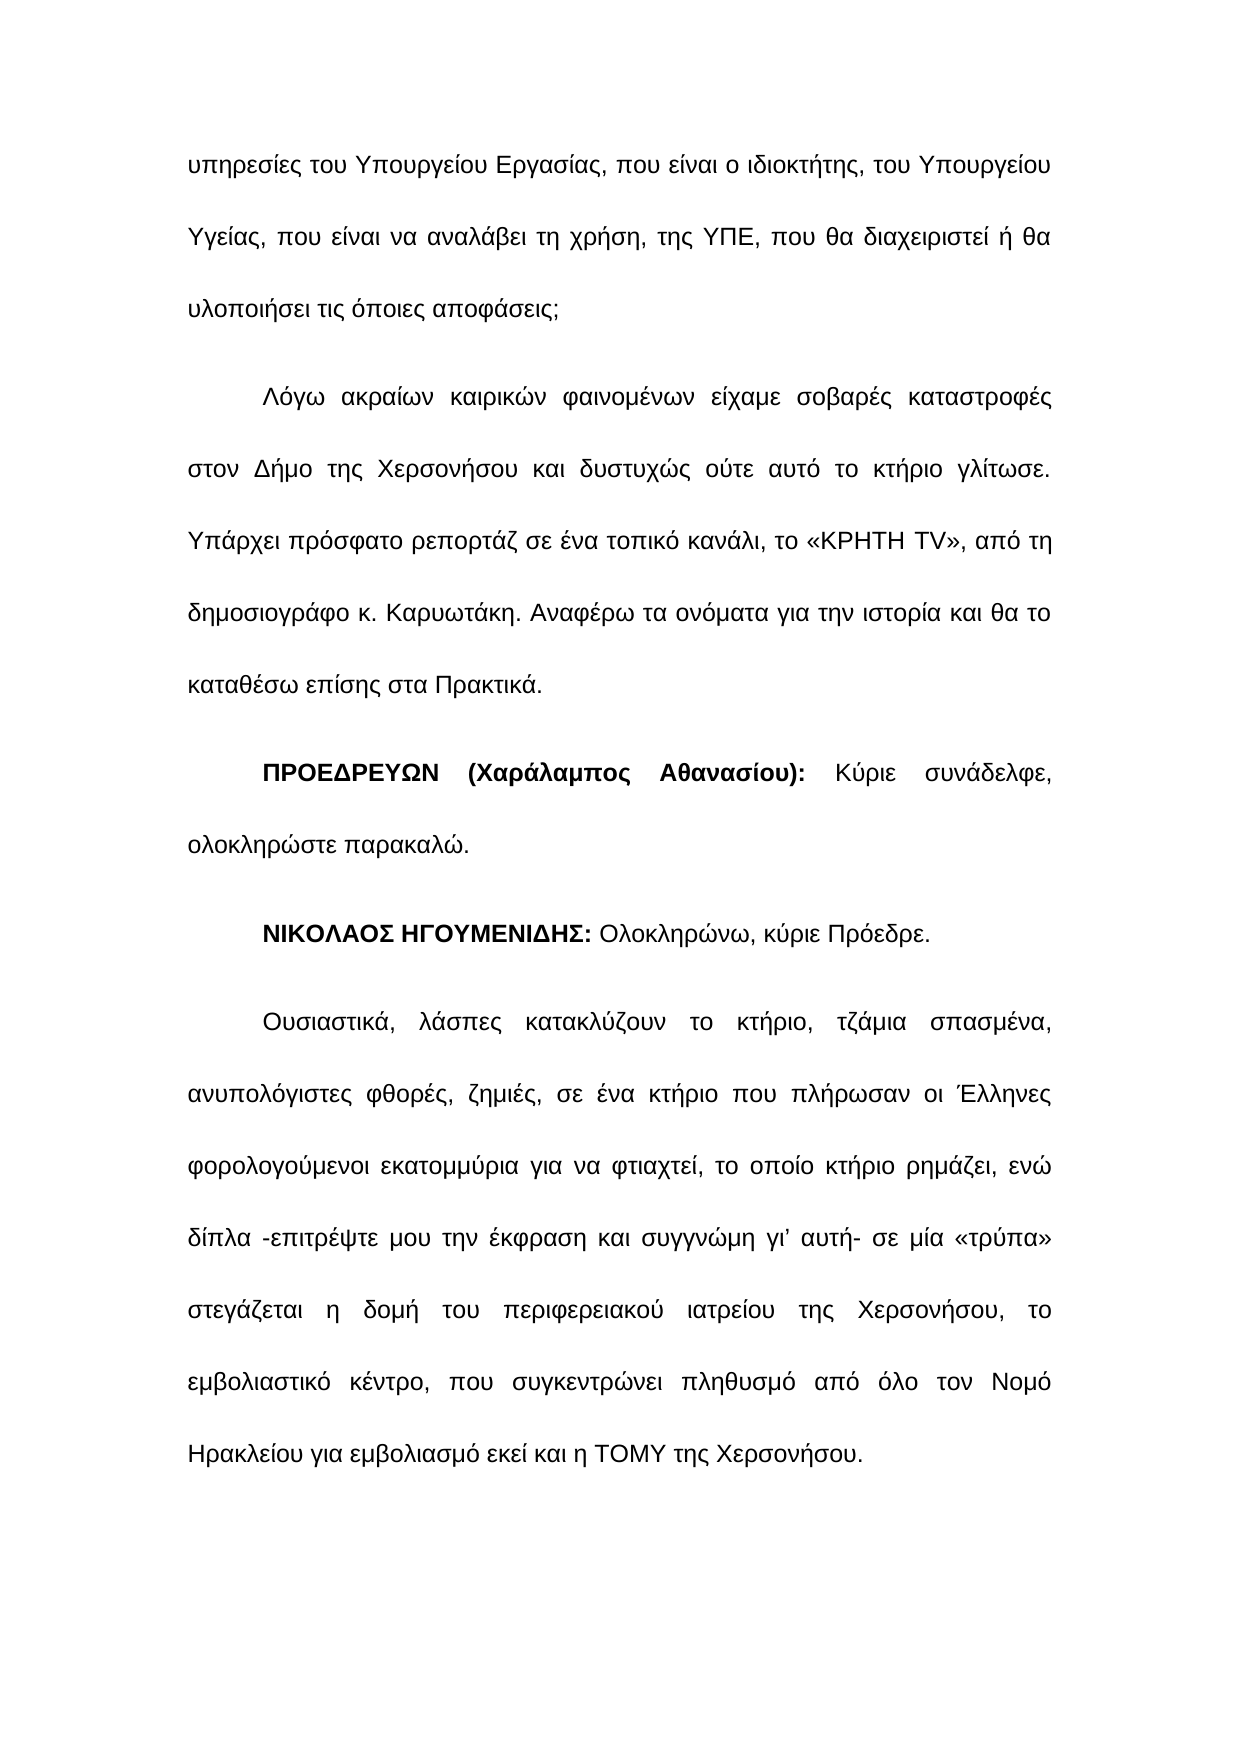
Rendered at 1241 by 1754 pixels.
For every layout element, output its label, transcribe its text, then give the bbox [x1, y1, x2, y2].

text Ουσιαστικά, λάσπες κατακλύζουν το κτήριο, τζάμια σπασμένα, ανυπολόγιστες φθορές, ζημιές, σε ένα κτήριο που πλήρωσαν οι Έλληνες φορολογούμενοι εκατομμύρια για να φτιαχτεί, το οποίο κτήριο ρημάζει, ενώ δίπλα -επιτρέψτε μου την έκφραση και συγγνώμη γι’ αυτή- σε μία «τρύπα» στεγάζεται η δομή του περιφερειακού ιατρείου της Χερσονήσου, το εμβολιαστικό κέντρο, που συγκεντρώνει πληθυσμό από όλο τον Νομό Ηρακλείου για εμβολιασμό εκεί και η ΤΟΜΥ της Χερσονήσου. [187, 1007, 1053, 1467]
text Λόγω ακραίων καιρικών φαινομένων είχαμε σοβαρές καταστροφές στον Δήμο της Χερσονήσου και δυστυχώς ούτε αυτό το κτήριο γλίτωσε. Υπάρχει πρόσφατο ρεπορτάζ σε ένα τοπικό κανάλι, το «ΚΡΗΤΗ TV», από τη δημοσιογράφο κ. Καρυωτάκη. Αναφέρω τα ονόματα για την ιστορία και θα το καταθέσω επίσης στα Πρακτικά. [187, 382, 1053, 698]
text ΝΙΚΟΛΑΟΣ ΗΓΟΥΜΕΝΙΔΗΣ: Ολοκληρώνω, κύριε Πρόεδρε. [187, 919, 1053, 947]
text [187, 150, 1053, 322]
text ΠΡΟΕΔΡΕΥΩΝ (Χαράλαμπος Αθανασίου): Κύριε συνάδελφε, ολοκληρώστε παρακαλώ. [187, 758, 1053, 859]
